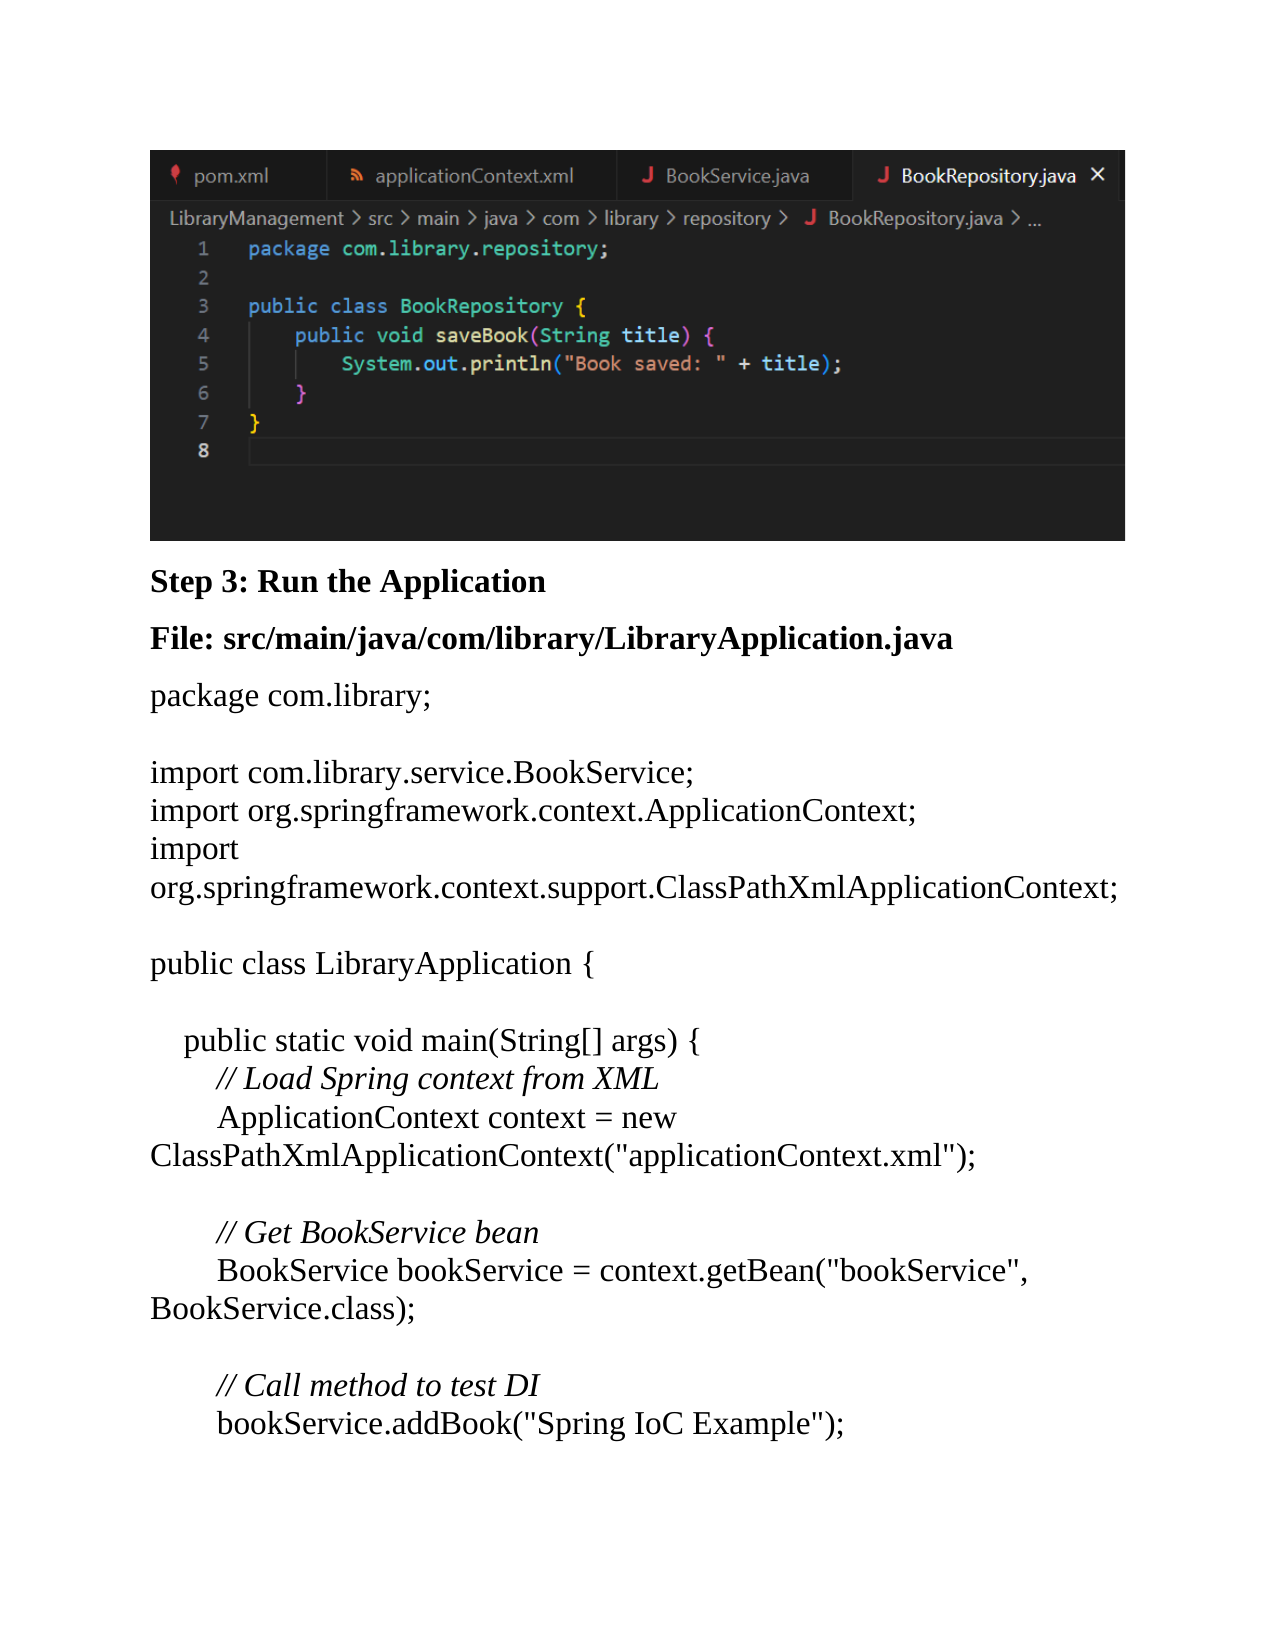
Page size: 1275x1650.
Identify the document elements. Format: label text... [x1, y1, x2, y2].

text File: src/main/java/com/library/LibraryApplication.java [150, 618, 1125, 656]
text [150, 675, 1125, 1480]
subtitle Step 3: Run the Application [150, 561, 1125, 599]
picture [150, 150, 1125, 541]
